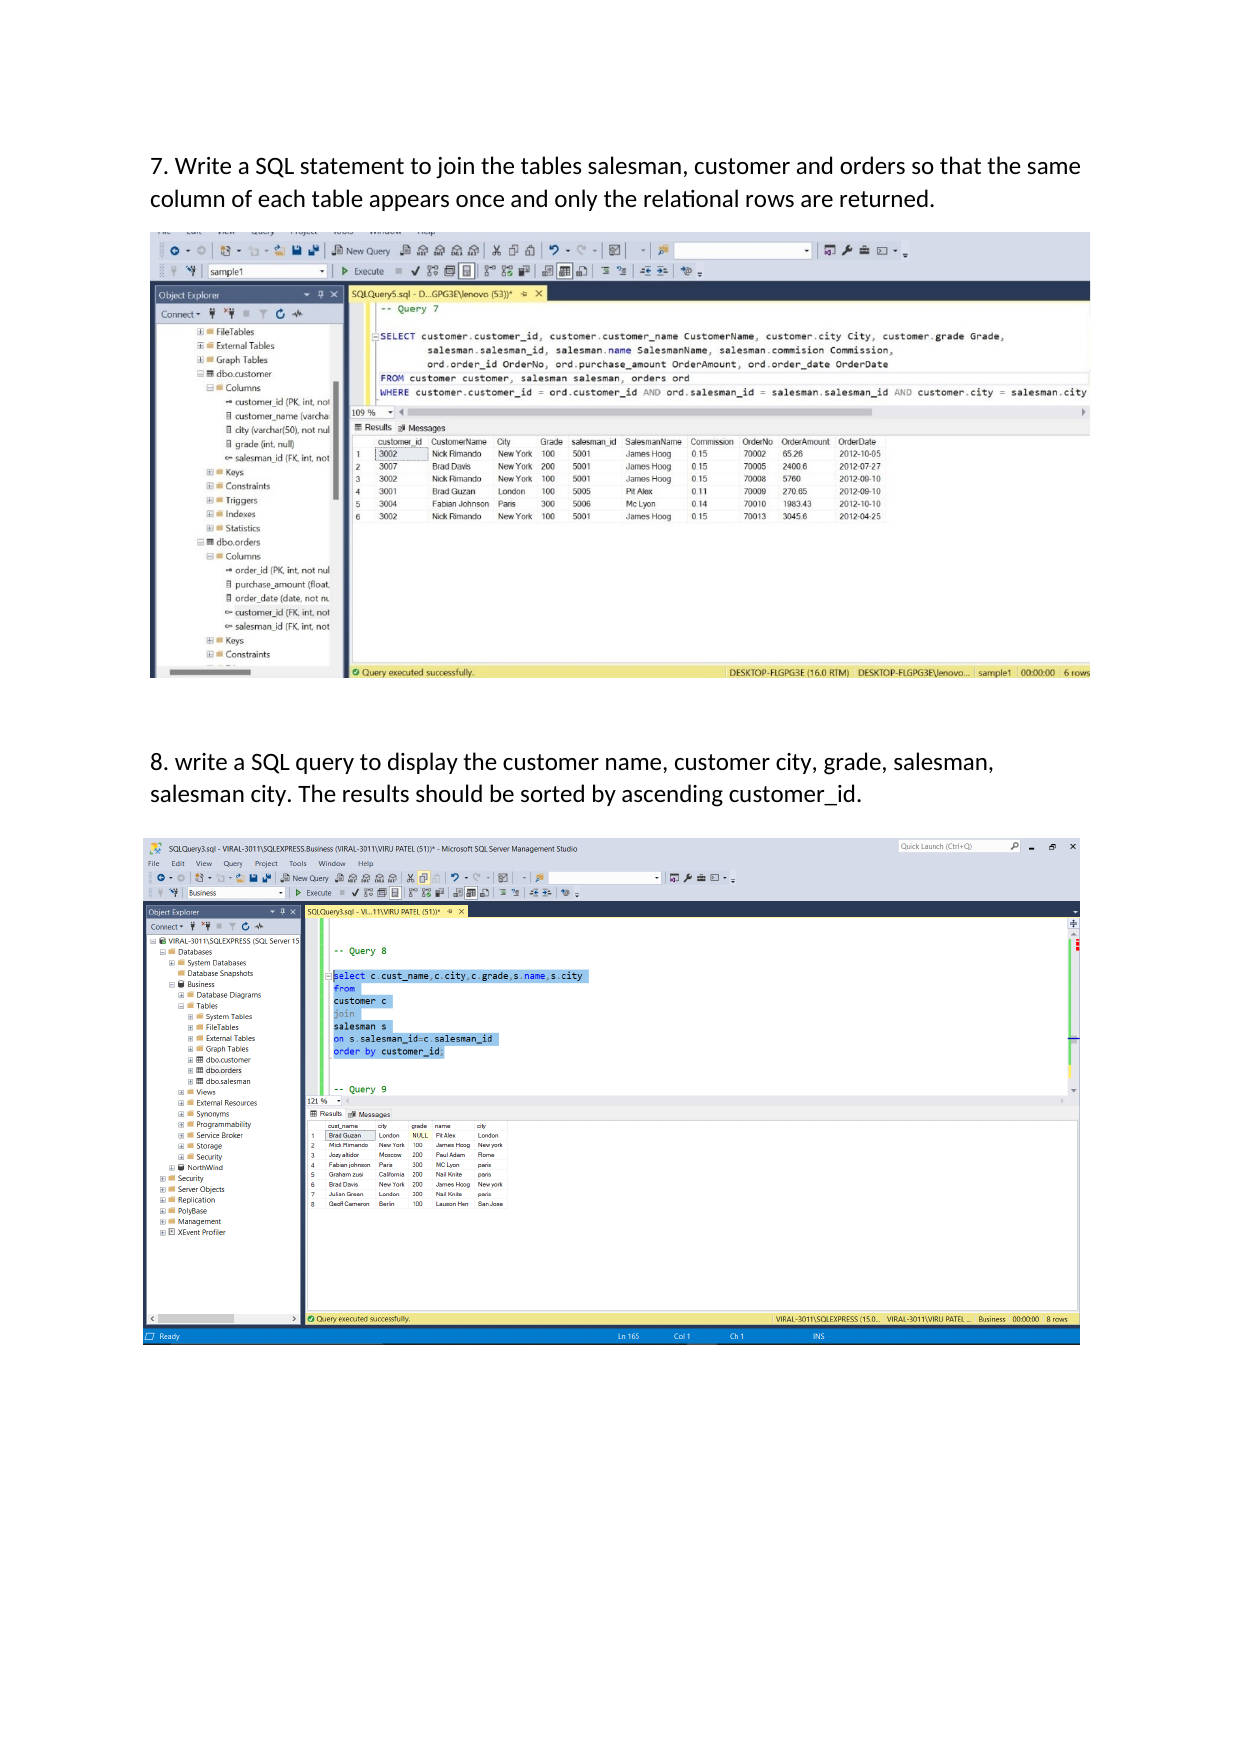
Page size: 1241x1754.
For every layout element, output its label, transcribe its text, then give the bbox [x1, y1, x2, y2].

text 8. write a SQL query to display the customer name, customer city, grade, salesman, salesman city. The results should be sorted by ascending customer_id. [150, 746, 1090, 809]
text 7. Write a SQL statement to join the tables salesman, customer and orders so that the same column of each table appears once and only the relational rows are returned. [150, 150, 1090, 213]
picture [142, 838, 1080, 1344]
picture [150, 232, 1091, 678]
